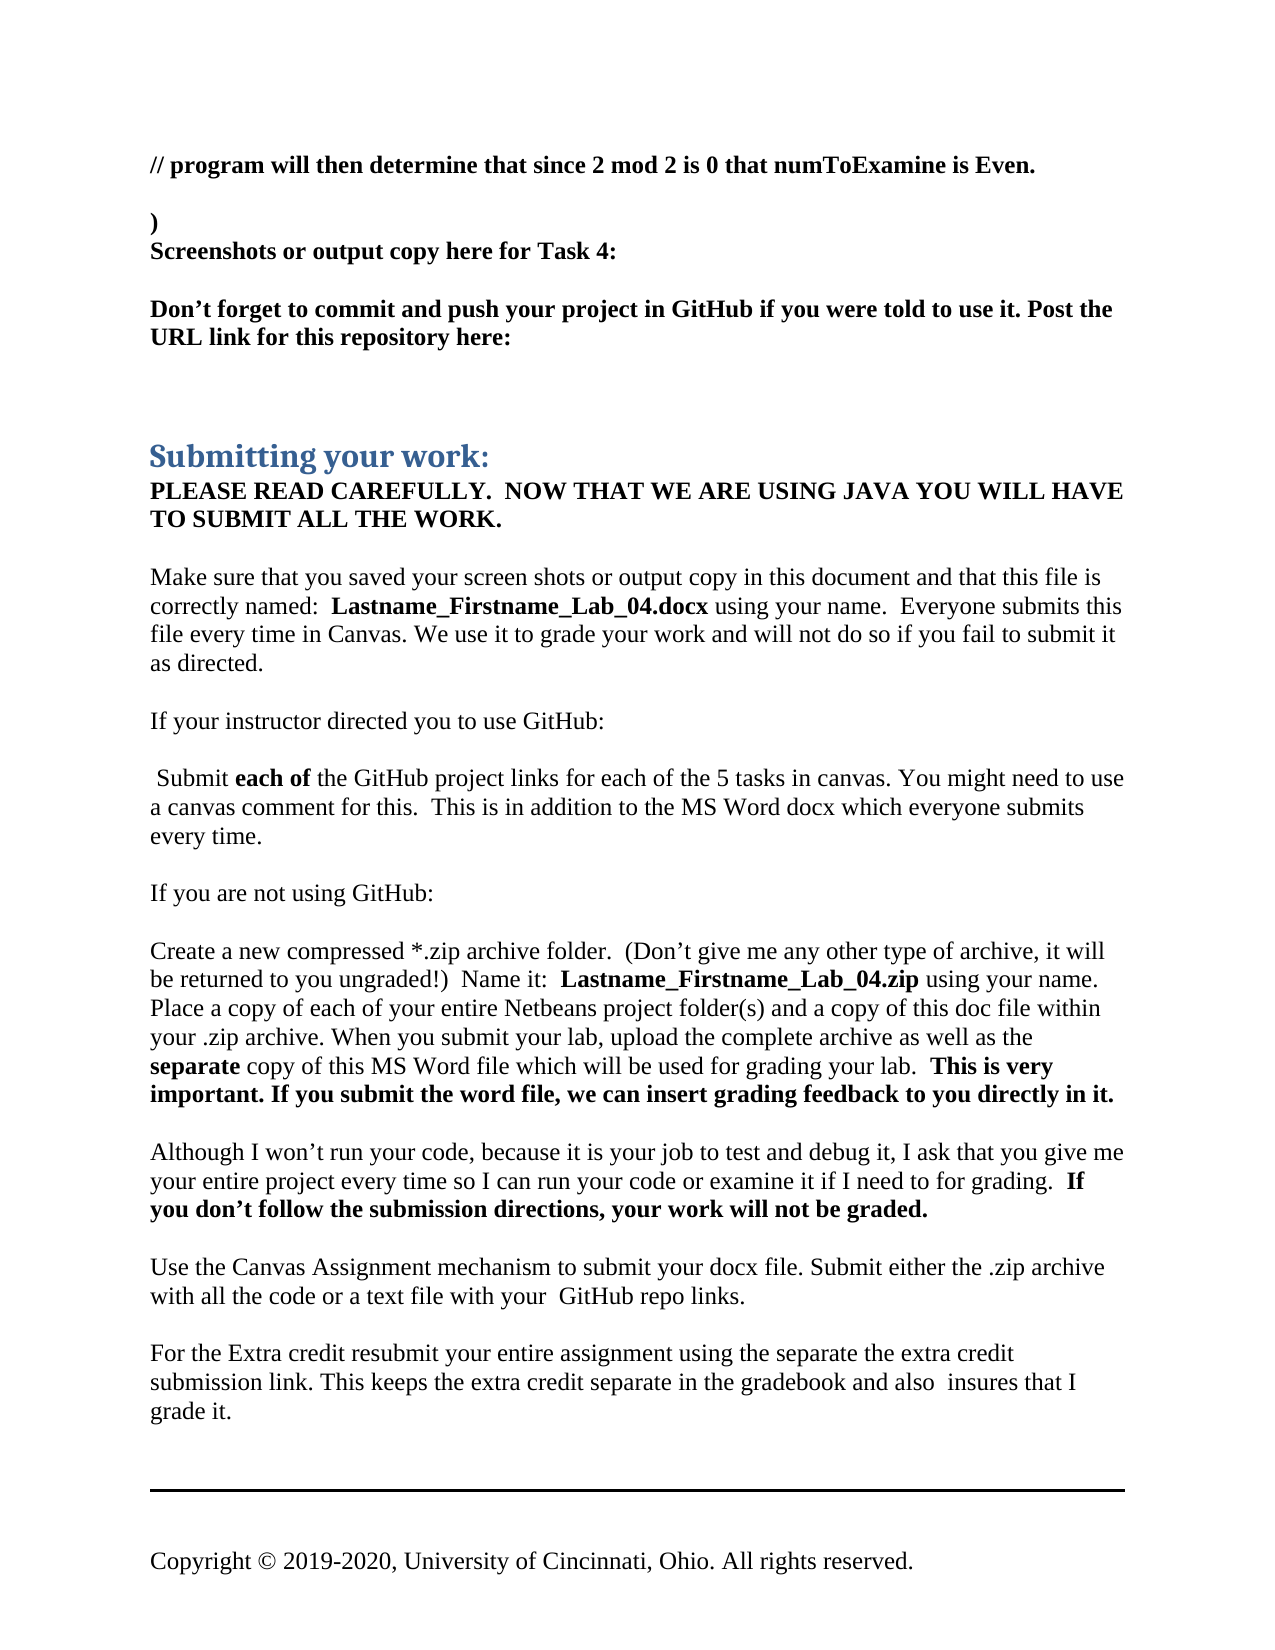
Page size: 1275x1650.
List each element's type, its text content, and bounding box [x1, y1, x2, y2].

text // program will then determine that since 2 mod 2 is 0 that numToExamine is Even. [150, 150, 1125, 179]
text Make sure that you saved your screen shots or output copy in this document and that this file is correctly named: Lastname_Firstname_Lab_04.docx using your name. Everyone submits this file every time in Canvas. We use it to grade your work and will not do so if you fail to submit it as directed. [150, 562, 1125, 706]
text ) [150, 207, 1125, 236]
text Screenshots or output copy here for Task 4: Don’t forget to commit and push your project in GitHub if you were told to use it. Post the URL link for this repository here: [150, 236, 1125, 409]
text Submitting your work: PLEASE READ CAREFULLY. NOW THAT WE ARE USING JAVA YOU WILL HAVE TO SUBMIT ALL THE WORK. [150, 437, 1125, 533]
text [150, 706, 1125, 1489]
